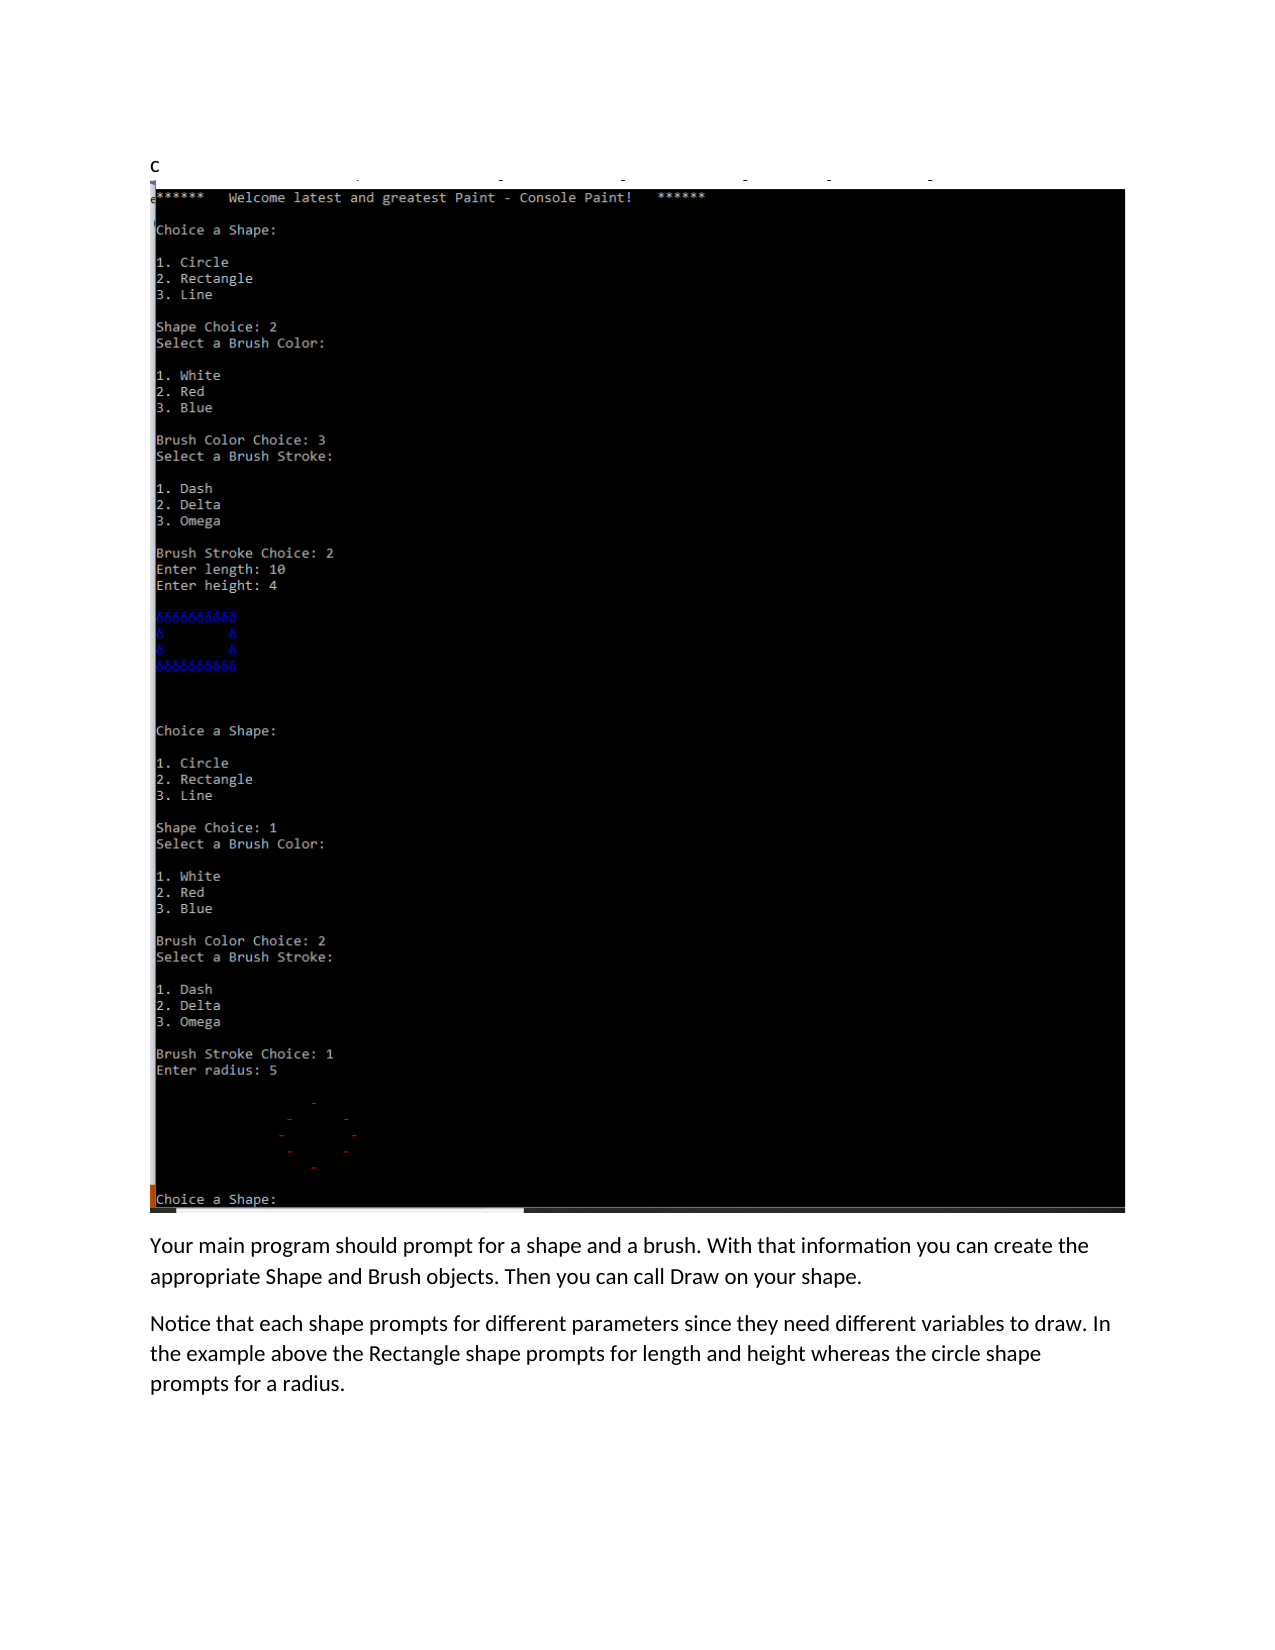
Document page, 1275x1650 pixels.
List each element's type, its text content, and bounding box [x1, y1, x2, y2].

text Your main program should prompt for a shape and a brush. With that information you can create the appropriate Shape and Brush objects. Then you can call Draw on your shape. [150, 1232, 1125, 1290]
text c [150, 150, 1125, 180]
picture [150, 180, 1125, 1213]
text Notice that each shape prompts for different parameters since they need different variables to draw. In the example above the Rectangle shape prompts for length and height whereas the circle shape prompts for a radius. [150, 1309, 1125, 1397]
